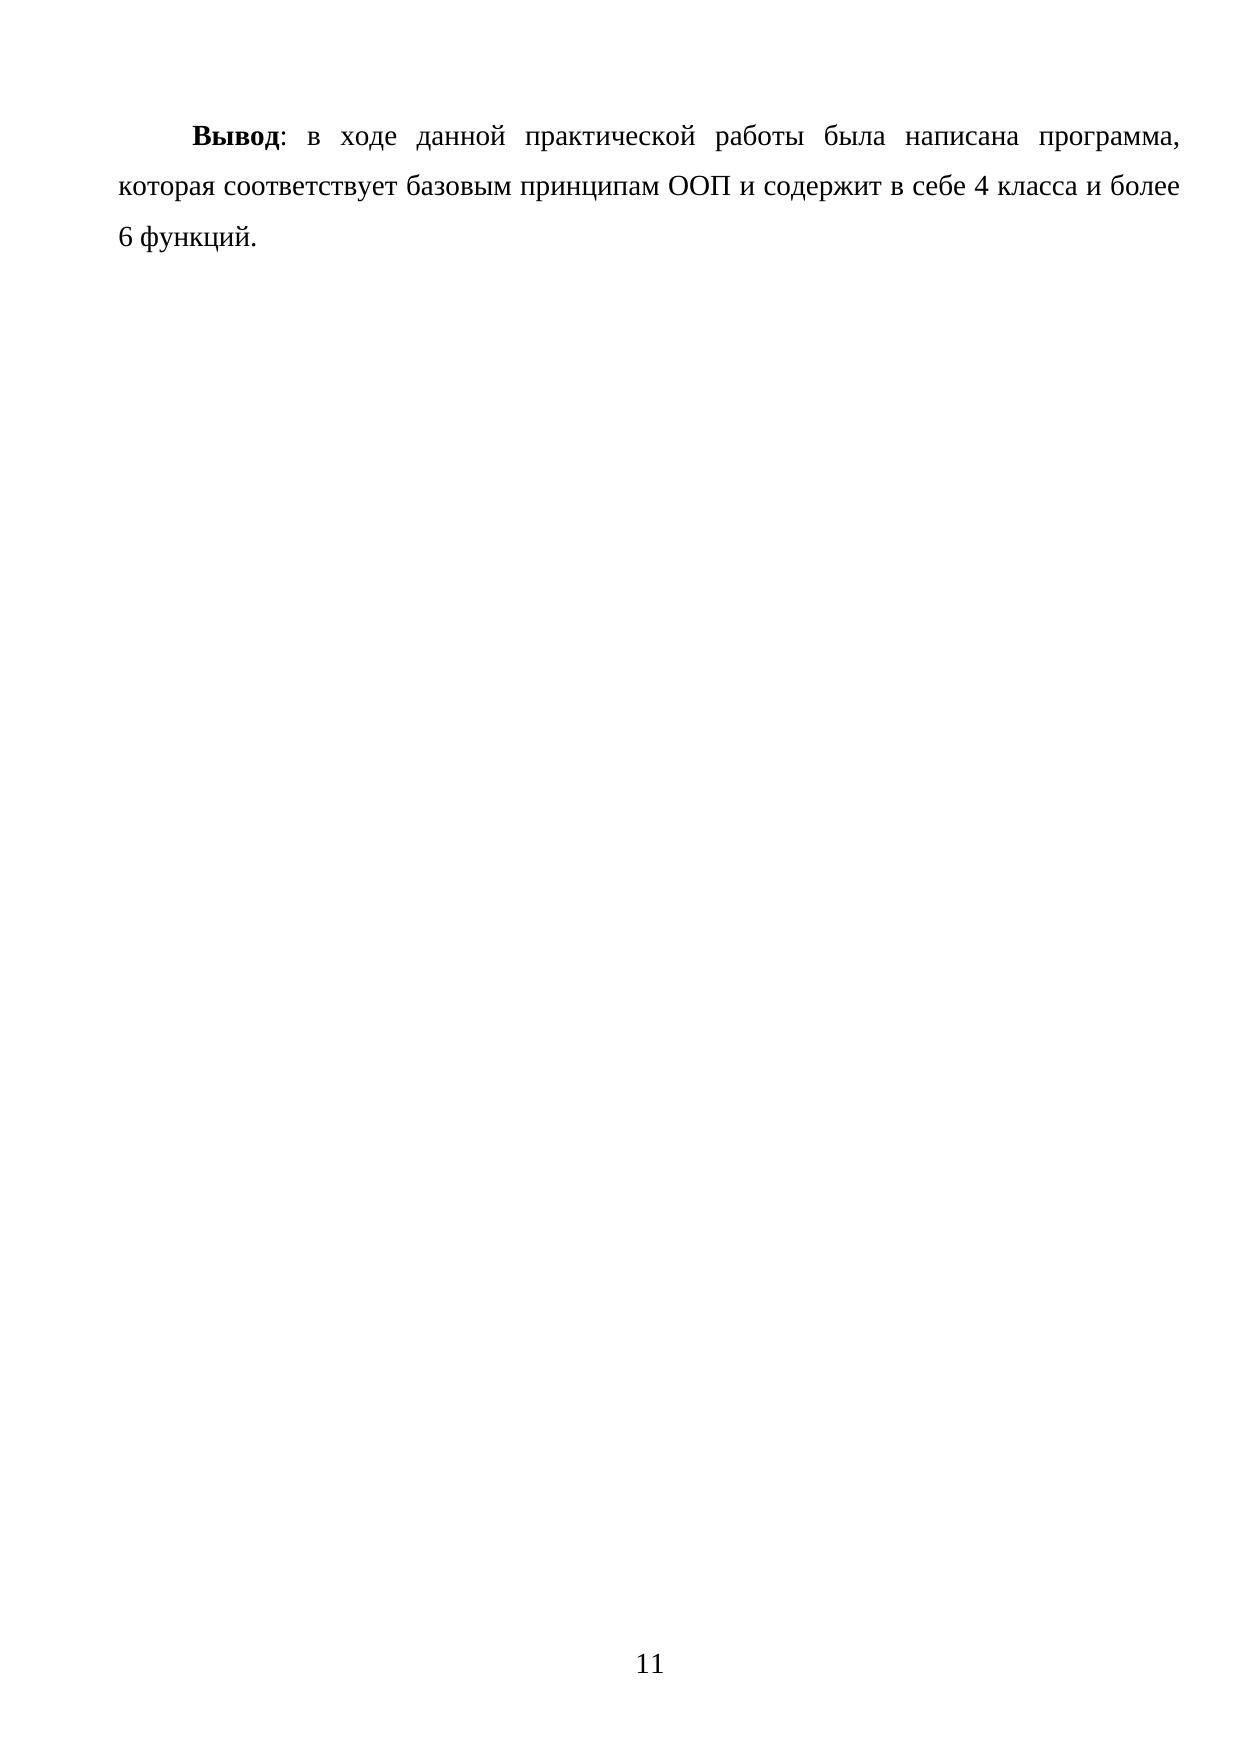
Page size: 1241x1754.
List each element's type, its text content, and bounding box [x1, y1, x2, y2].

text Вывод: в ходе данной практической работы была написана программа, которая соответствует базовым принципам ООП и содержит в себе 4 класса и более 6 функций. [118, 118, 1181, 252]
